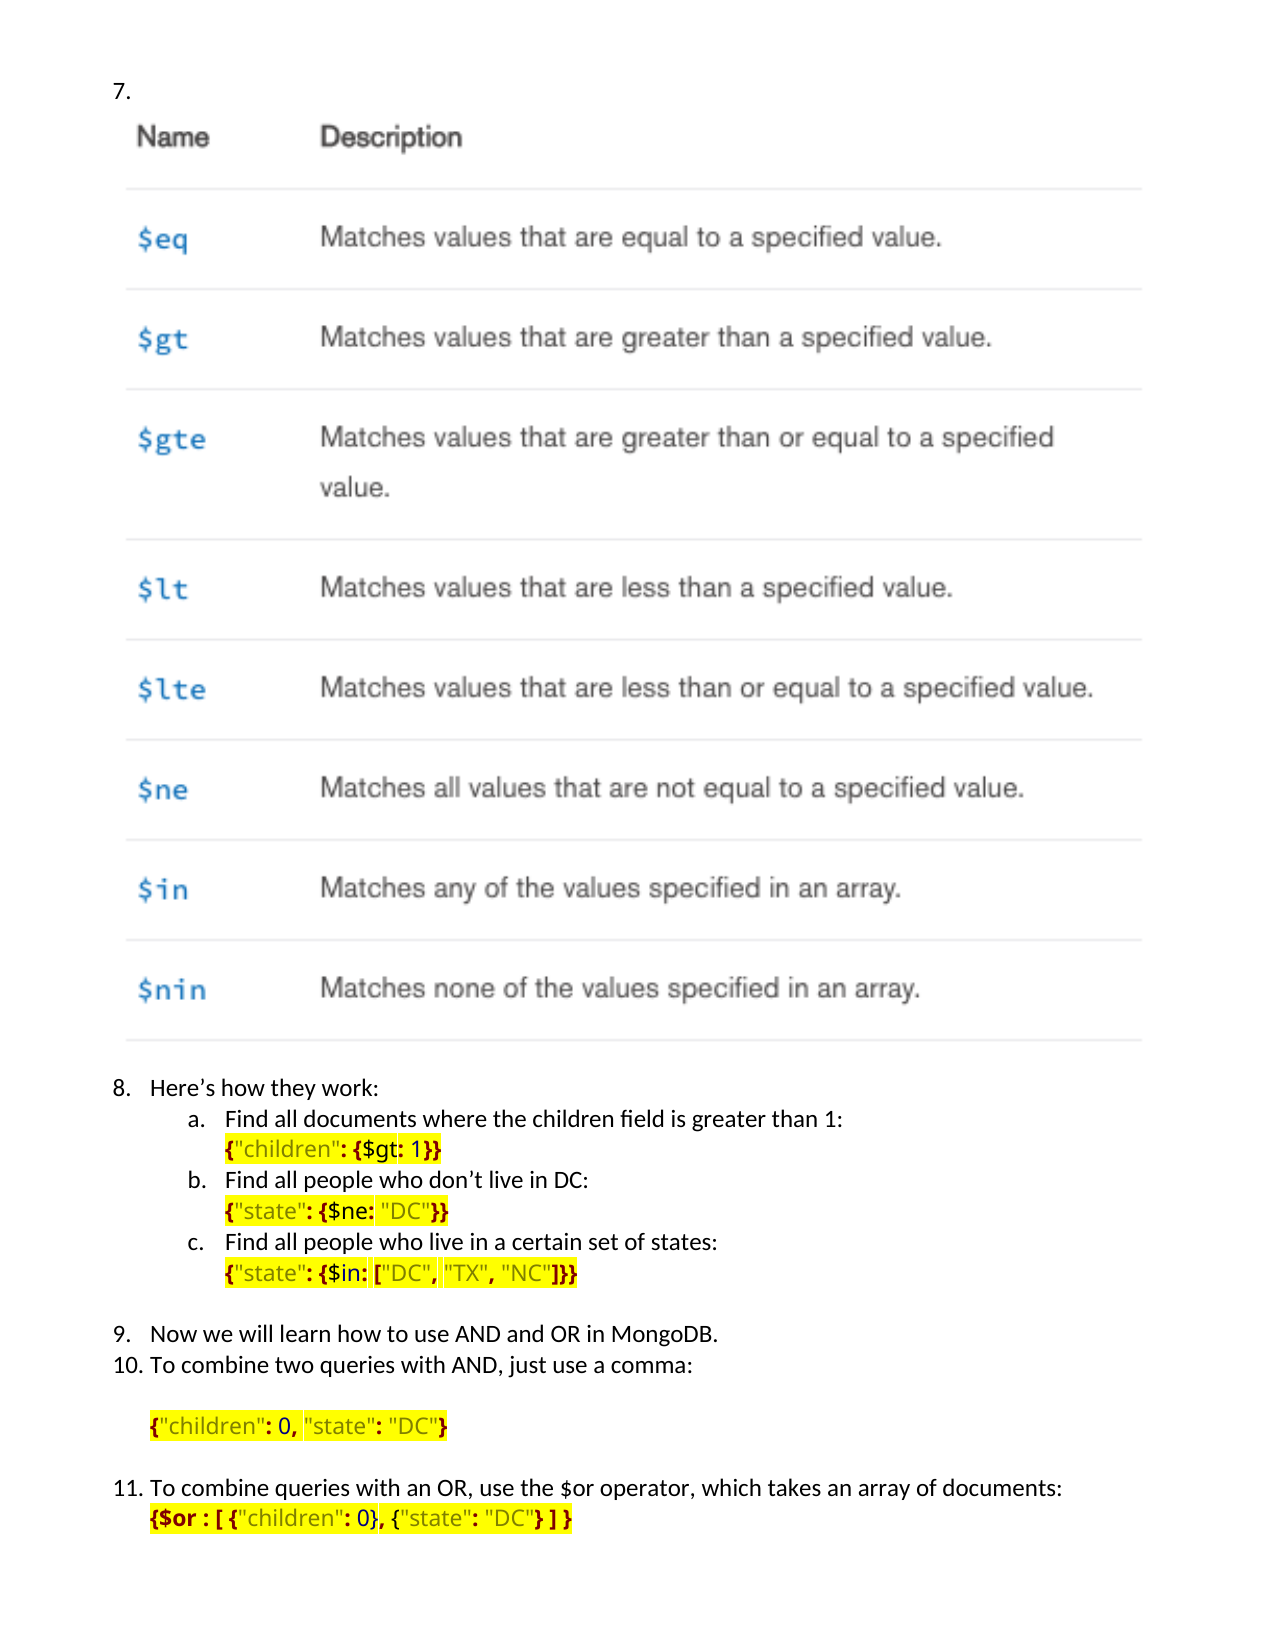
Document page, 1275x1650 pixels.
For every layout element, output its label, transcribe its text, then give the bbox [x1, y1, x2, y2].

list Now we will learn how to use AND and OR in MongoDB. [112, 1318, 1200, 1349]
list To combine queries with an OR, use the $or operator, which takes an array of documents: {$or : [ {"children": 0}, {"state": "DC"} ] } [112, 1472, 1200, 1564]
list To combine two queries with AND, just use a comma: {"children": 0, "state": "DC"} [112, 1349, 1200, 1472]
list Here’s how they work: [112, 1073, 1200, 1103]
list Find all people who don’t live in DC: {"state": {$ne: "DC"}} [187, 1164, 1200, 1226]
picture [112, 105, 1205, 1073]
list Find all people who live in a certain set of states: {"state": {$in: ["DC", "TX", "NC"]}} [187, 1226, 1200, 1318]
list Find all documents where the children field is greater than 1: {"children": {$gt: 1}} [187, 1103, 1200, 1164]
